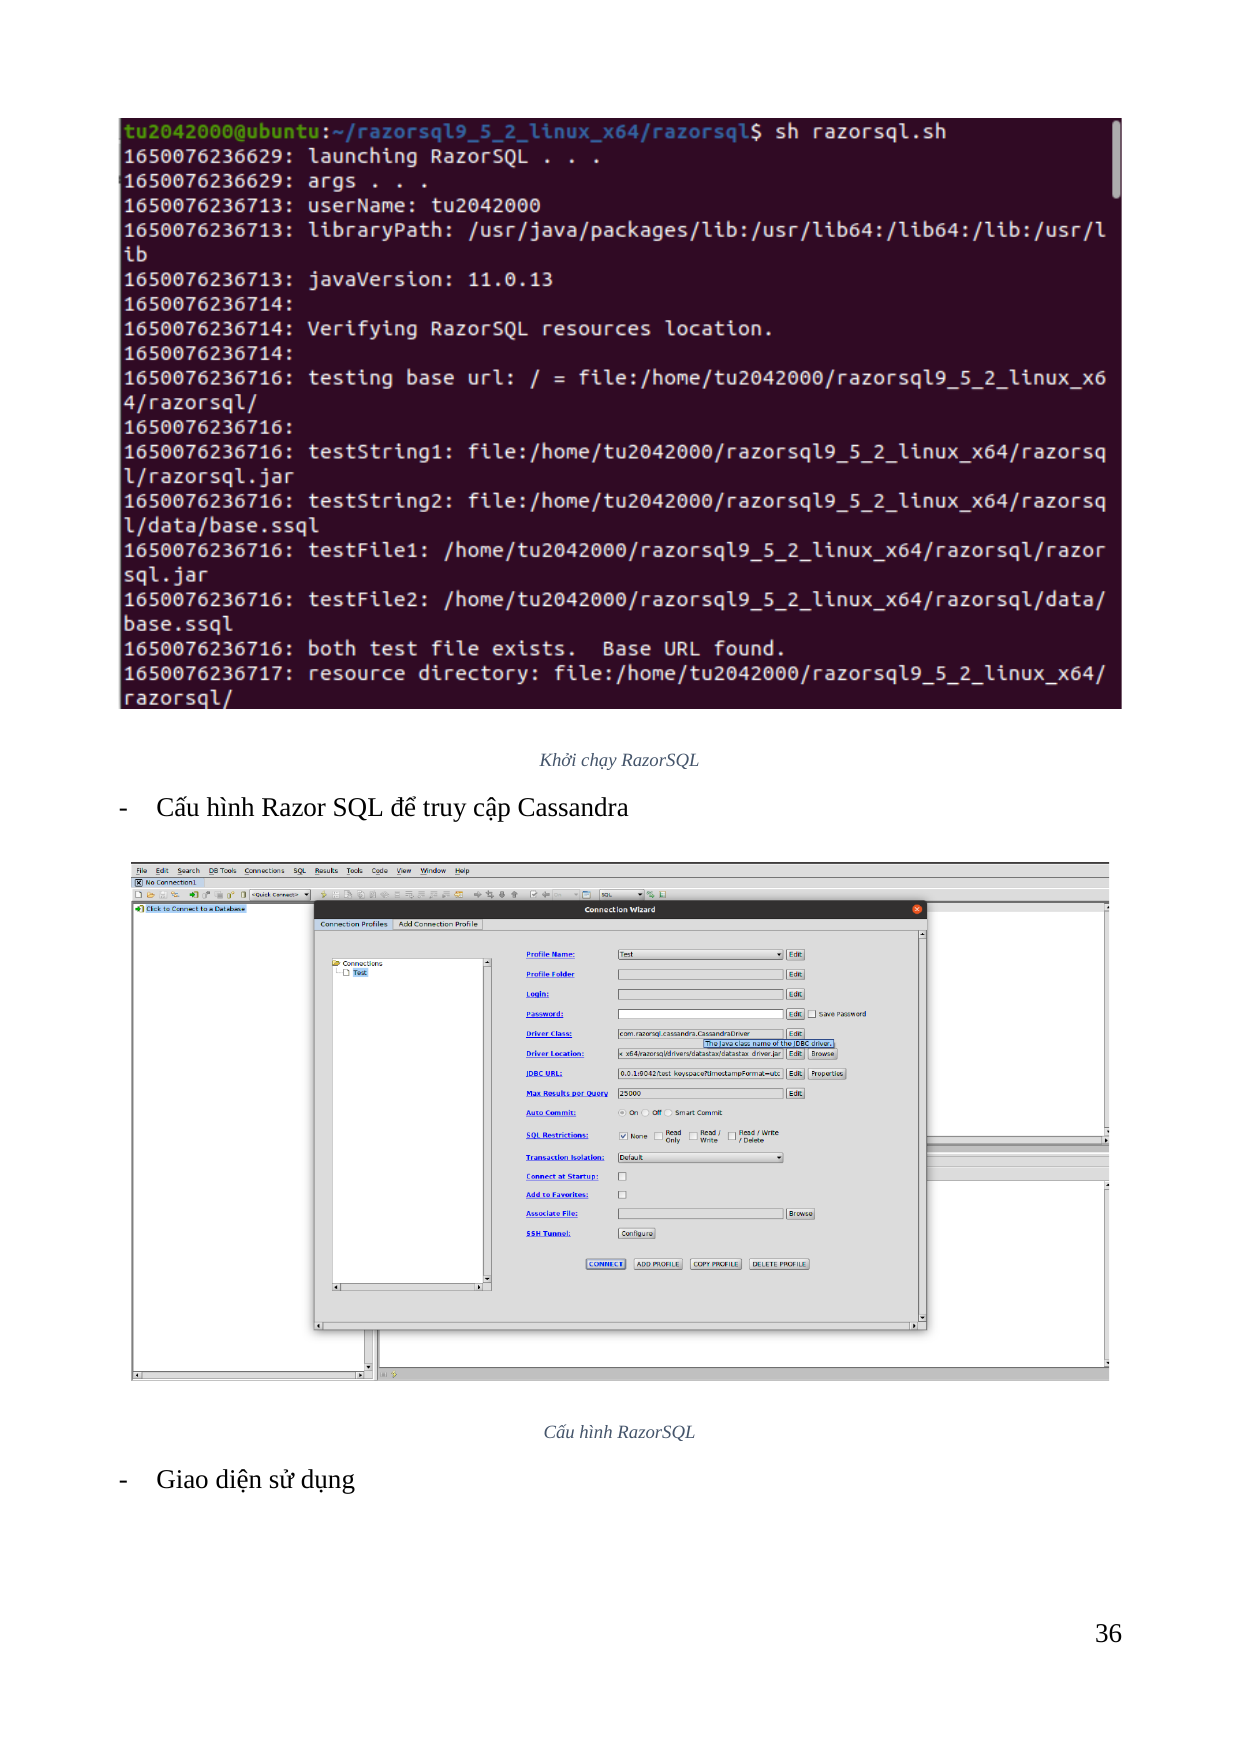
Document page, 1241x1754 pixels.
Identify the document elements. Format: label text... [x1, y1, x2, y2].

picture [131, 862, 1110, 1381]
text Khởi chạy RazorSQL [118, 749, 1122, 770]
list Cấu hình Razor SQL để truy cập Cassandra [118, 791, 1122, 822]
picture [118, 118, 1122, 709]
text Cấu hình RazorSQL [118, 1421, 1122, 1442]
list Giao diện sử dụng [118, 1463, 1122, 1494]
